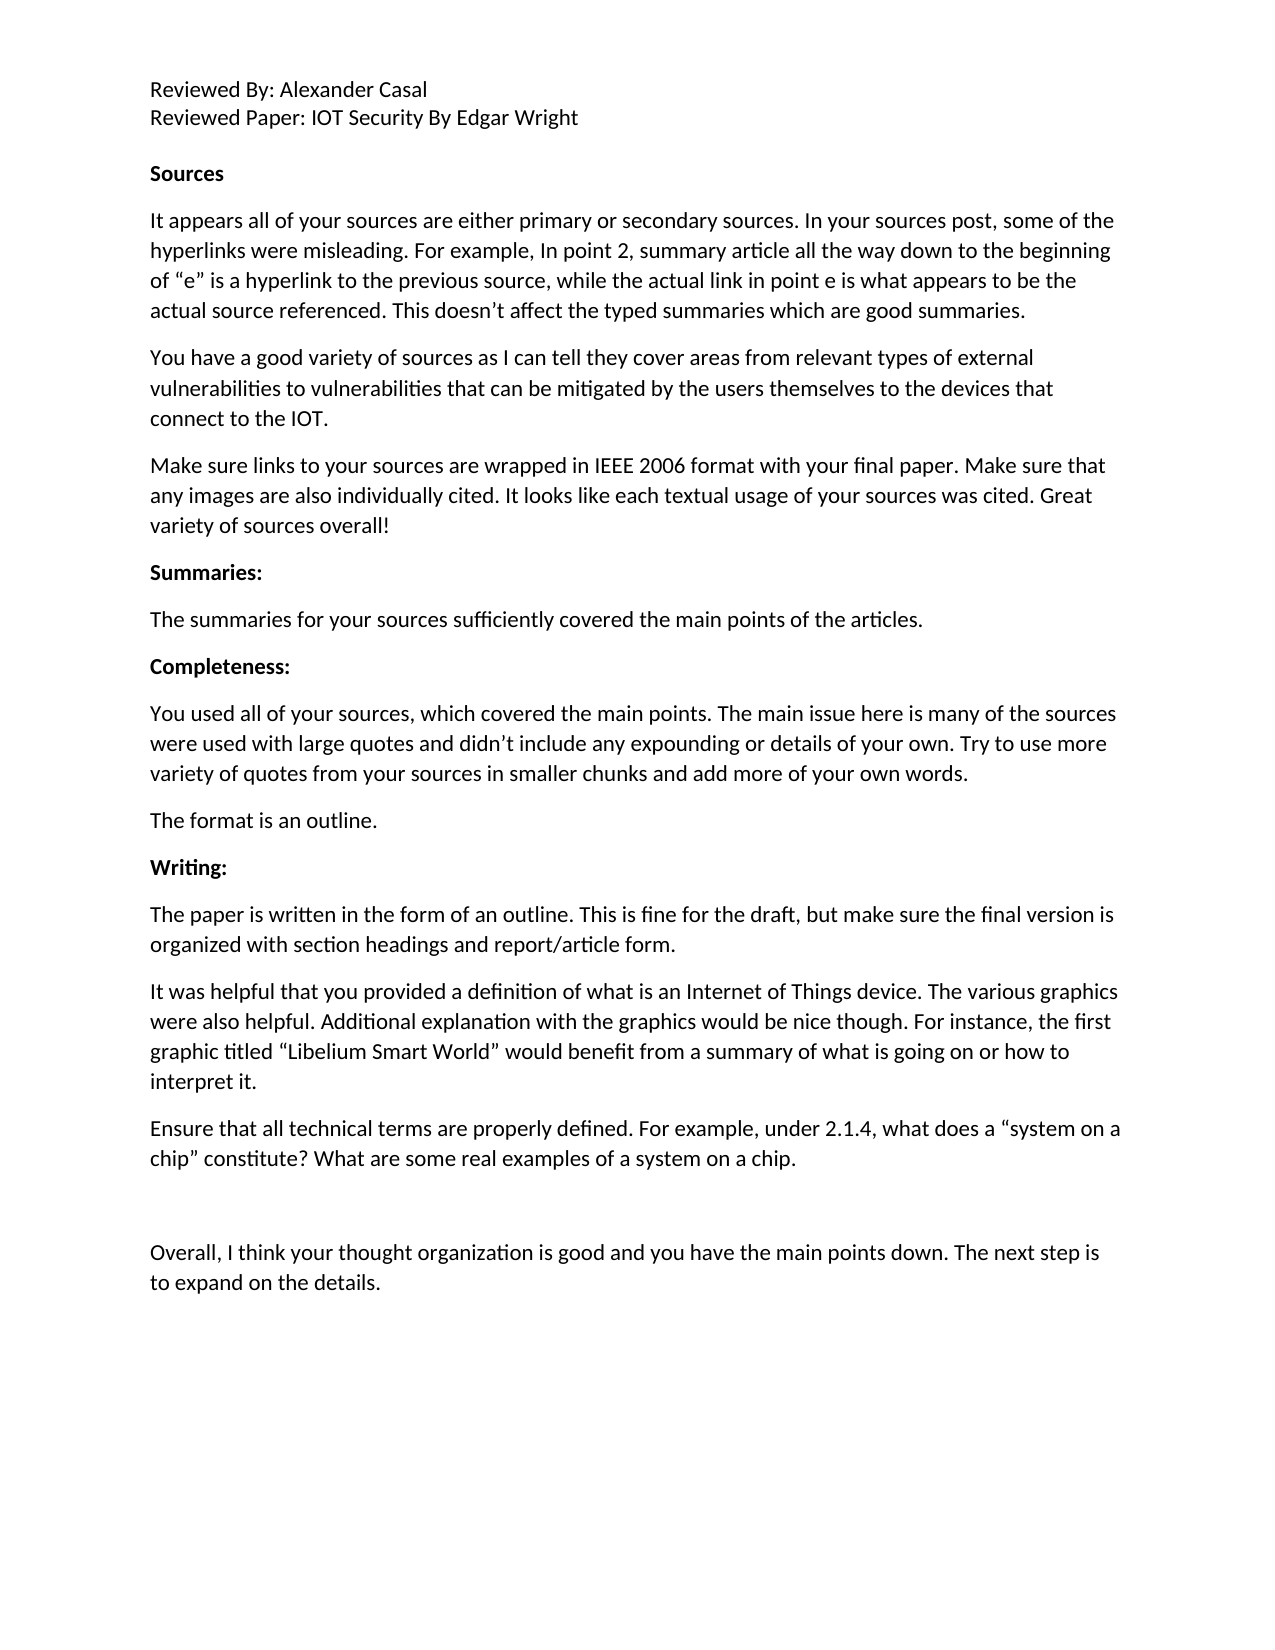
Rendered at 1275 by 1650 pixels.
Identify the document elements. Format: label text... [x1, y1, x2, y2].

text It appears all of your sources are either primary or secondary sources. In your sources post, some of the hyperlinks were misleading. For example, In point 2, summary article all the way down to the beginning of “e” is a hyperlink to the previous source, while the actual link in point e is what appears to be the actual source referenced. This doesn’t affect the typed summaries which are good summaries. [150, 206, 1125, 324]
text The summaries for your sources sufficiently covered the main points of the articles. [150, 605, 1125, 633]
text Make sure links to your sources are wrapped in IEEE 2006 format with your final paper. Make sure that any images are also individually cited. It looks like each textual usage of your sources was cited. Great variety of sources overall! [150, 451, 1125, 539]
text Ensure that all technical terms are properly defined. For example, under 2.1.4, what does a “system on a chip” constitute? What are some real examples of a system on a chip. [150, 1114, 1125, 1172]
text Overall, I think your thought organization is good and you have the main points down. The next step is to expand on the details. [150, 1238, 1125, 1296]
text Writing: [150, 853, 1125, 881]
text Sources [150, 159, 1125, 187]
text You used all of your sources, which covered the main points. The main issue here is many of the sources were used with large quotes and didn’t include any expounding or details of your own. Try to use more variety of quotes from your sources in smaller chunks and add more of your own words. [150, 699, 1125, 787]
text You have a good variety of sources as I can tell they cover areas from relevant types of external vulnerabilities to vulnerabilities that can be mitigated by the users themselves to the devices that connect to the IOT. [150, 343, 1125, 432]
text The format is an outline. [150, 806, 1125, 834]
text It was helpful that you provided a definition of what is an Internet of Things device. The various graphics were also helpful. Additional explanation with the graphics would be nice though. For instance, the first graphic titled “Libelium Smart World” would benefit from a summary of what is going on or how to interpret it. [150, 977, 1125, 1095]
text The paper is written in the form of an outline. This is fine for the draft, but make sure the final version is organized with section headings and report/article form. [150, 900, 1125, 958]
text Summaries: [150, 558, 1125, 586]
text Completeness: [150, 652, 1125, 680]
